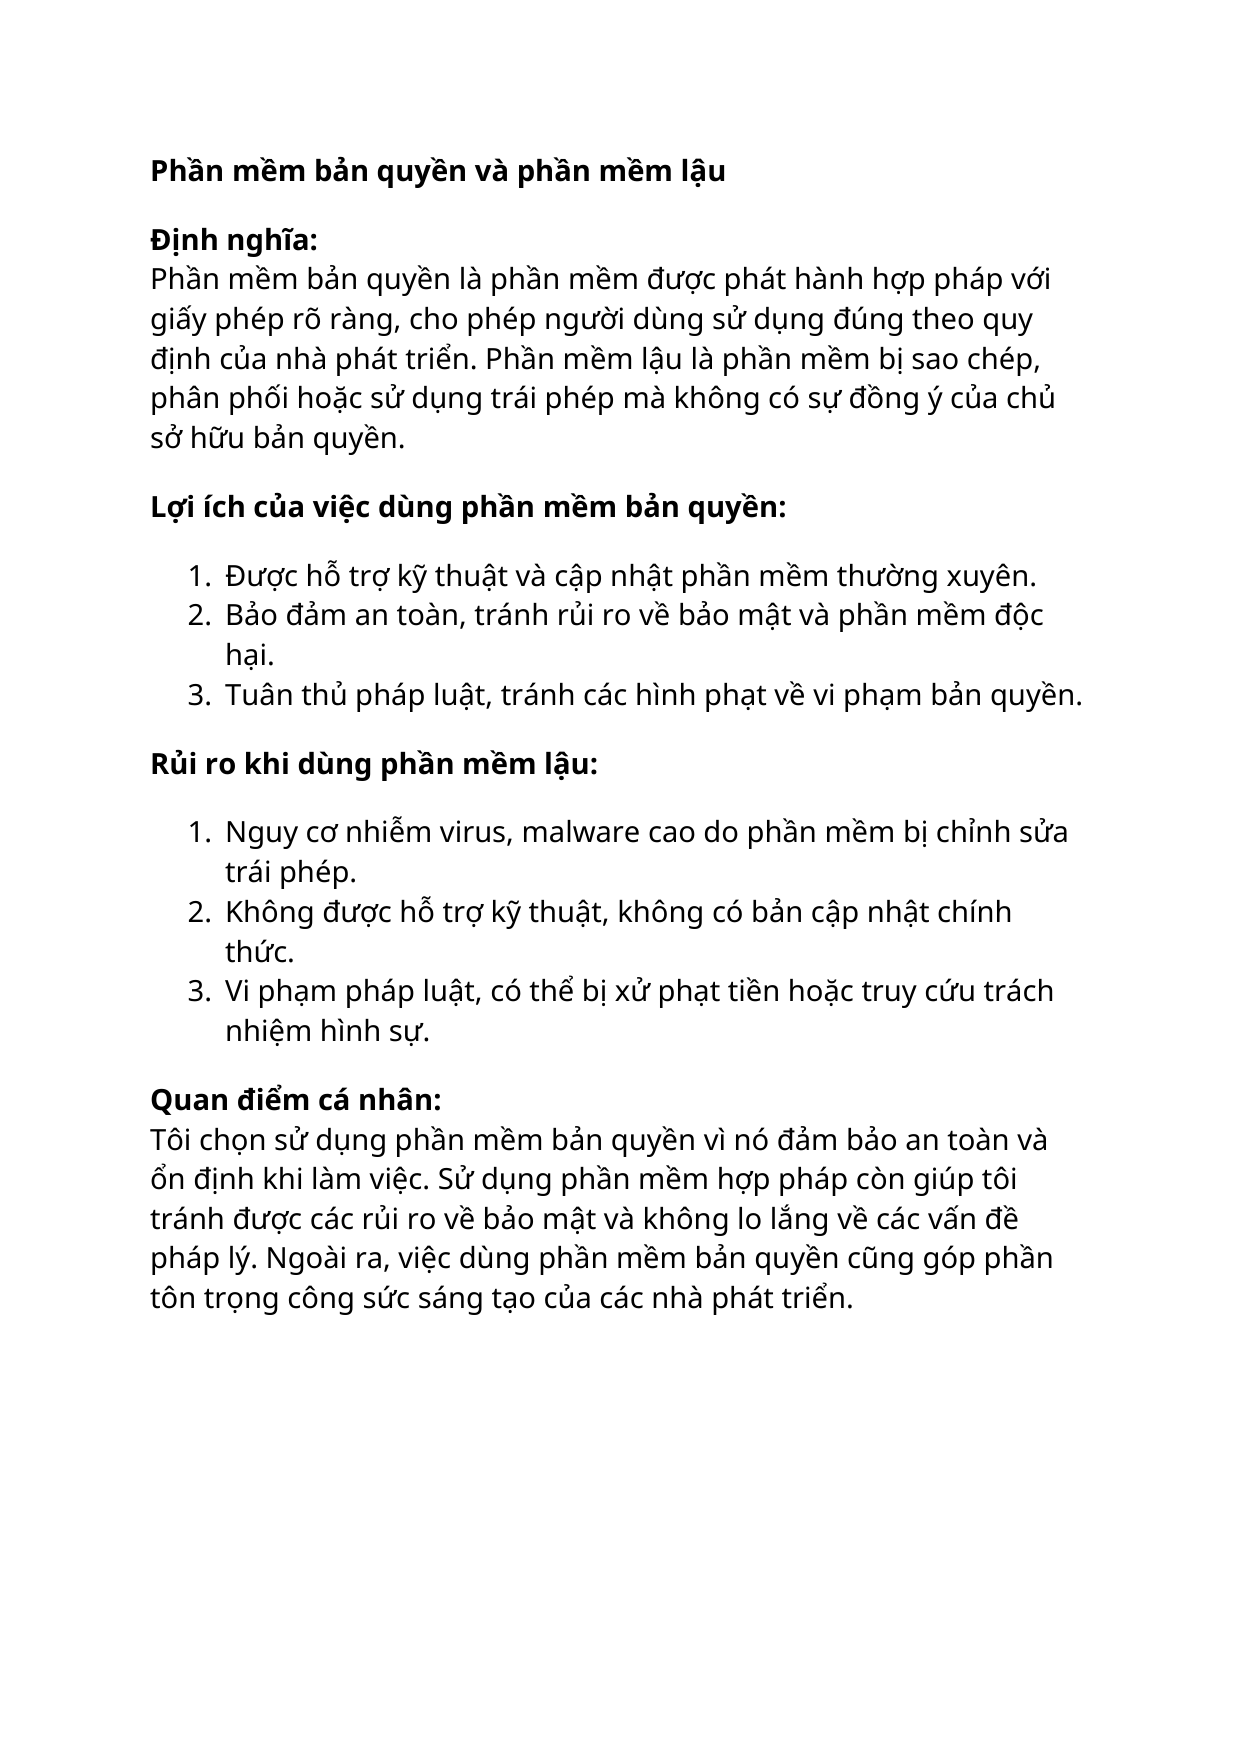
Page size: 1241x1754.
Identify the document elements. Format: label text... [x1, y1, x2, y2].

text Quan điểm cá nhân: Tôi chọn sử dụng phần mềm bản quyền vì nó đảm bảo an toàn và ổn định khi làm việc. Sử dụng phần mềm hợp pháp còn giúp tôi tránh được các rủi ro về bảo mật và không lo lắng về các vấn đề pháp lý. Ngoài ra, việc dùng phần mềm bản quyền cũng góp phần tôn trọng công sức sáng tạo của các nhà phát triển. [150, 1079, 1090, 1317]
list Vi phạm pháp luật, có thể bị xử phạt tiền hoặc truy cứu trách nhiệm hình sự. [187, 971, 1090, 1050]
text Định nghĩa: Phần mềm bản quyền là phần mềm được phát hành hợp pháp với giấy phép rõ ràng, cho phép người dùng sử dụng đúng theo quy định của nhà phát triển. Phần mềm lậu là phần mềm bị sao chép, phân phối hoặc sử dụng trái phép mà không có sự đồng ý của chủ sở hữu bản quyền. [150, 219, 1090, 457]
text Phần mềm bản quyền và phần mềm lậu [150, 150, 1090, 190]
list Được hỗ trợ kỹ thuật và cập nhật phần mềm thường xuyên. [187, 555, 1090, 595]
list Nguy cơ nhiễm virus, malware cao do phần mềm bị chỉnh sửa trái phép. [187, 812, 1090, 891]
list Tuân thủ pháp luật, tránh các hình phạt về vi phạm bản quyền. [187, 674, 1090, 714]
text Lợi ích của việc dùng phần mềm bản quyền: [150, 486, 1090, 526]
list Bảo đảm an toàn, tránh rủi ro về bảo mật và phần mềm độc hại. [187, 595, 1090, 674]
list Không được hỗ trợ kỹ thuật, không có bản cập nhật chính thức. [187, 891, 1090, 971]
text Rủi ro khi dùng phần mềm lậu: [150, 743, 1090, 783]
